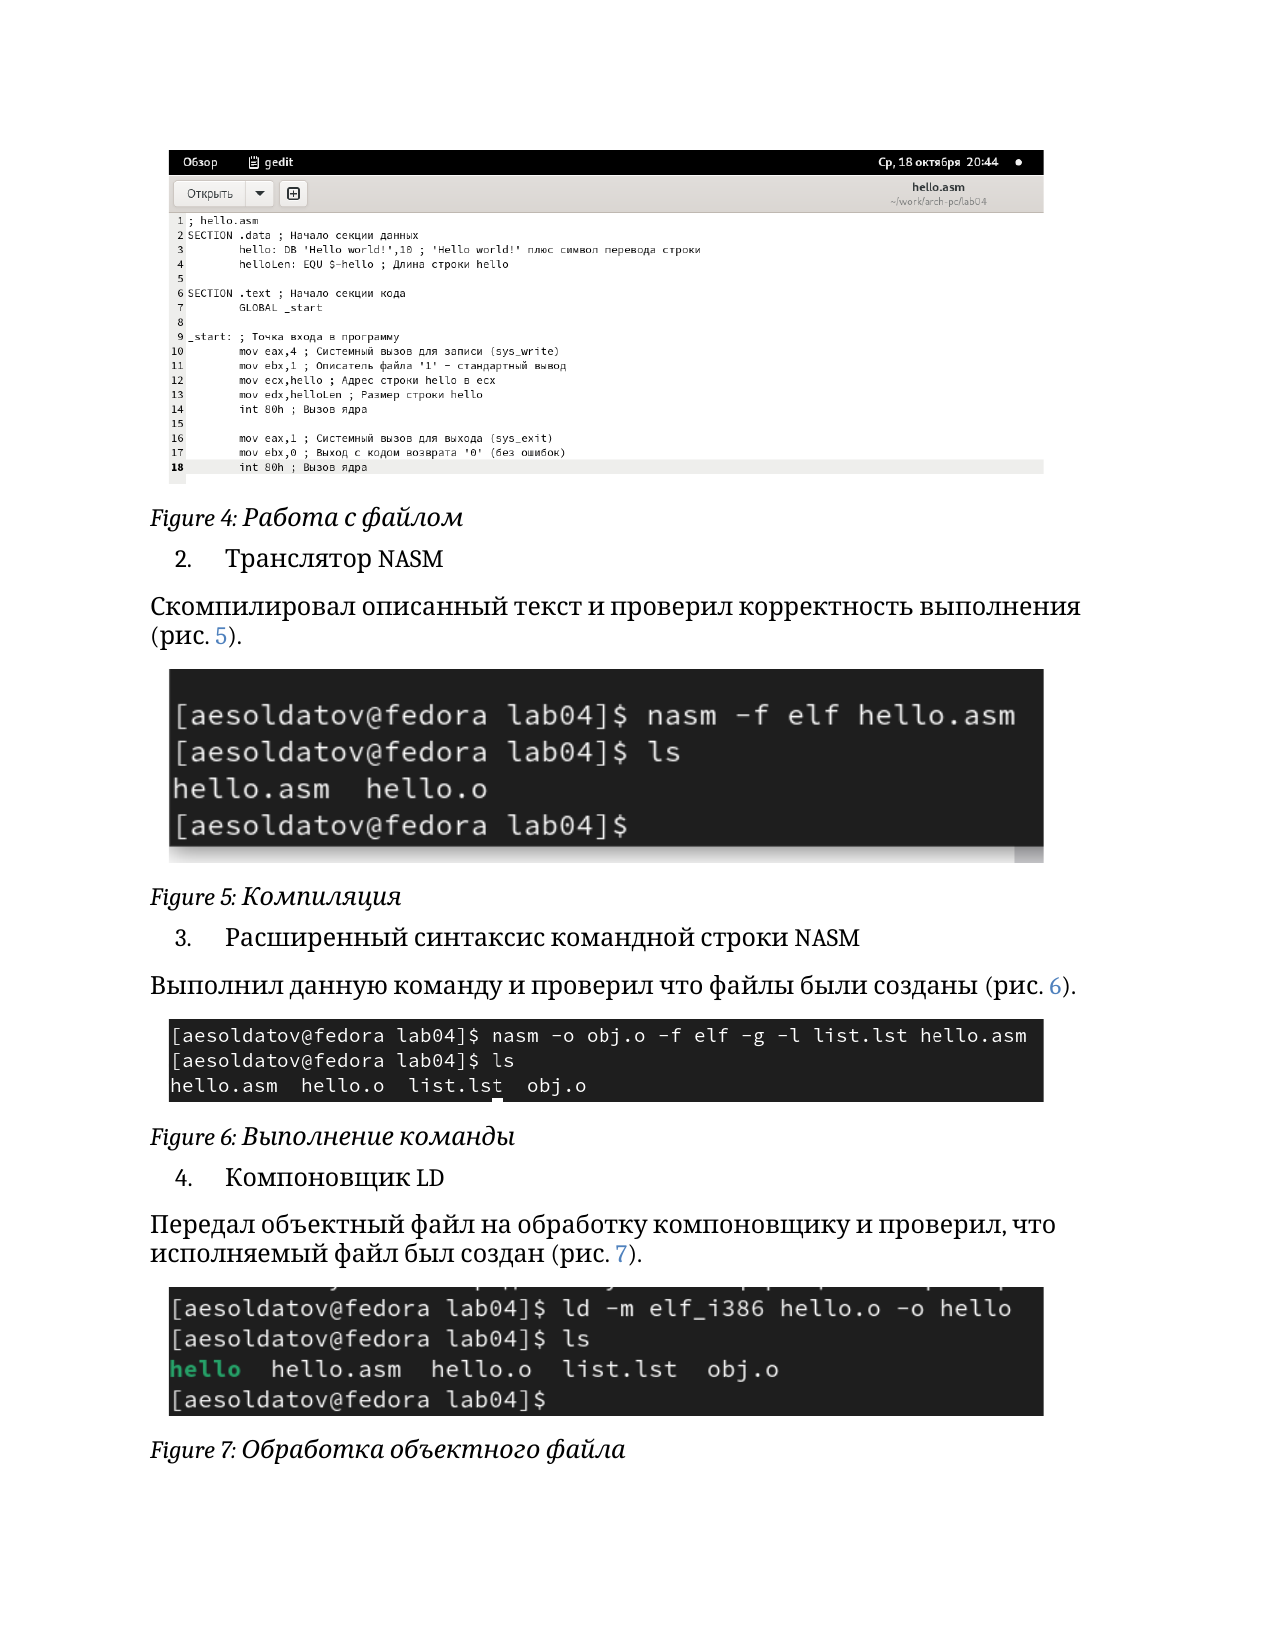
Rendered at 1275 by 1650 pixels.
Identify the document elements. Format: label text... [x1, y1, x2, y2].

text Передал объектный файл на обработку компоновщику и проверил, что исполняемый файл был создан (рис. 7). [150, 1211, 1125, 1269]
picture [168, 1019, 1044, 1102]
picture [168, 669, 1044, 863]
text Выполнил данную команду и проверил что файлы были созданы (рис. 6). [150, 972, 1125, 1001]
text Figure 6: Выполнение команды [150, 1122, 1125, 1151]
text Figure 4: Работа с файлом [150, 504, 1125, 533]
text Figure 5: Компиляция [150, 883, 1125, 912]
picture [168, 1287, 1044, 1416]
list Расширенный синтаксис командной строки NASM [175, 924, 1125, 953]
text Figure 7: Обработка объектного файла [150, 1436, 1125, 1465]
picture [168, 150, 1044, 484]
list Компоновщик LD [175, 1164, 1125, 1192]
text Скомпилировал описанный текст и проверил корректность выполнения (рис. 5). [150, 593, 1125, 650]
list Транслятор NASM [175, 545, 1125, 574]
